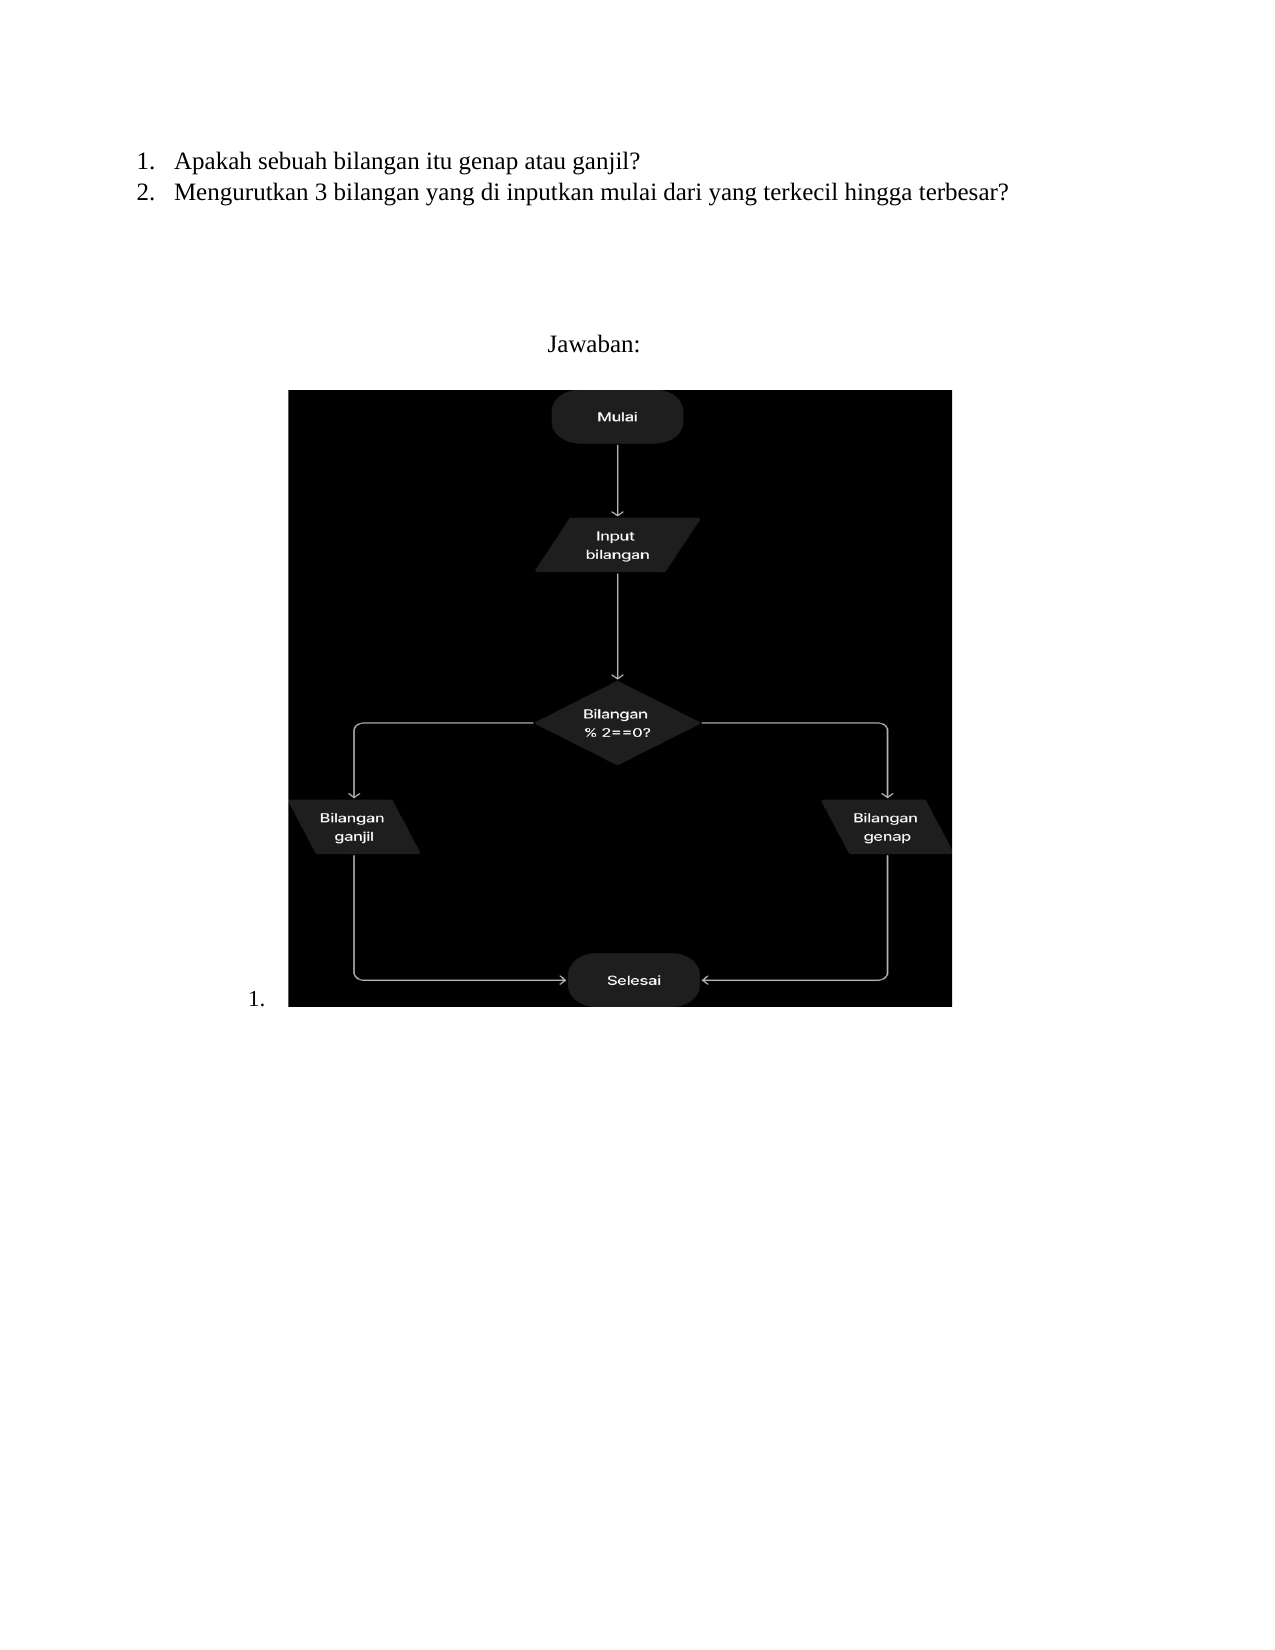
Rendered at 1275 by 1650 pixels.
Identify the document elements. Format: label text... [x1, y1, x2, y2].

list Apakah sebuah bilangan itu genap atau ganjil? [136, 146, 1118, 174]
picture [288, 390, 953, 1007]
text Jawaban: [48, 329, 1140, 357]
list Mengurutkan 3 bilangan yang di inputkan mulai dari yang terkecil hingga terbesar? [136, 177, 1118, 206]
